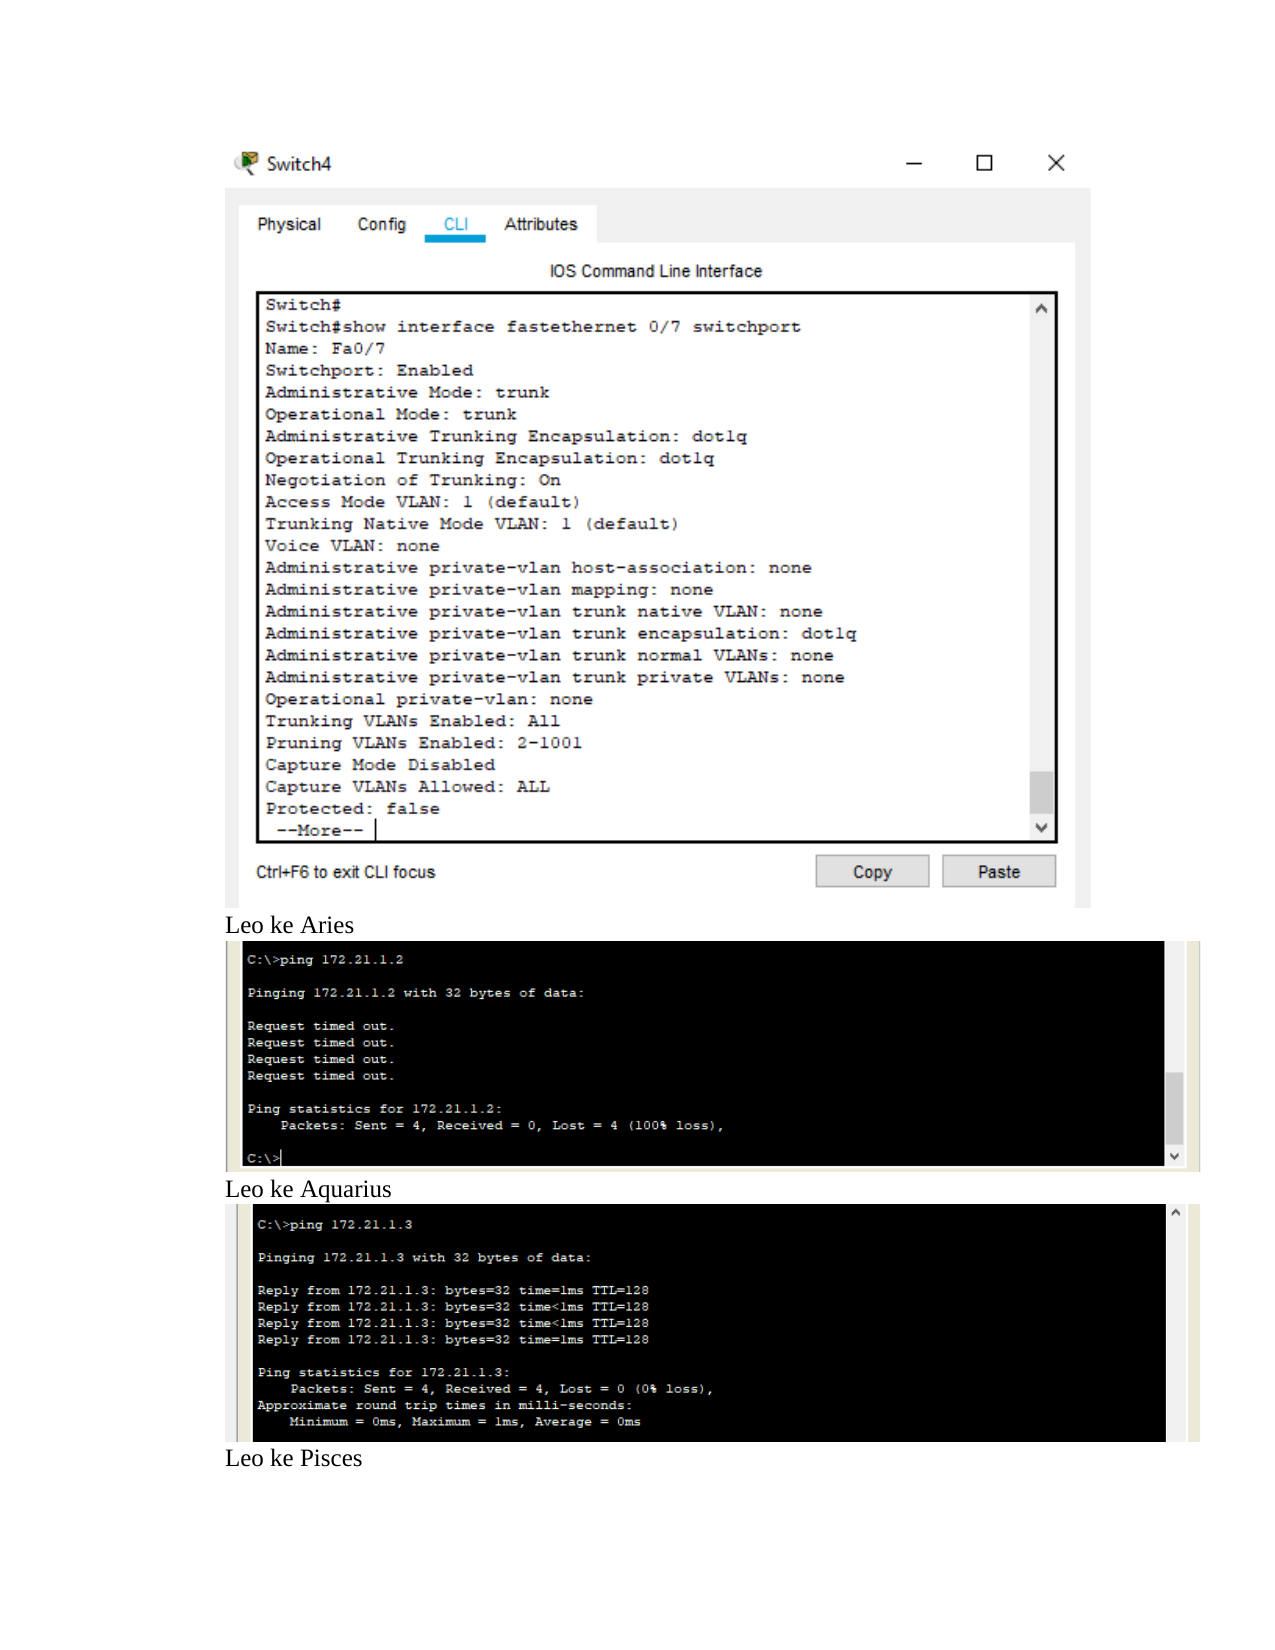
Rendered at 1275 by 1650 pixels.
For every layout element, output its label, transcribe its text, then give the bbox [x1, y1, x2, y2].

list Leo ke Aries [225, 910, 1125, 939]
list Leo ke Aquarius [225, 1174, 1125, 1202]
picture [225, 150, 1091, 908]
list Leo ke Pisces [225, 1443, 1125, 1472]
picture [225, 941, 1200, 1172]
picture [225, 1204, 1200, 1442]
